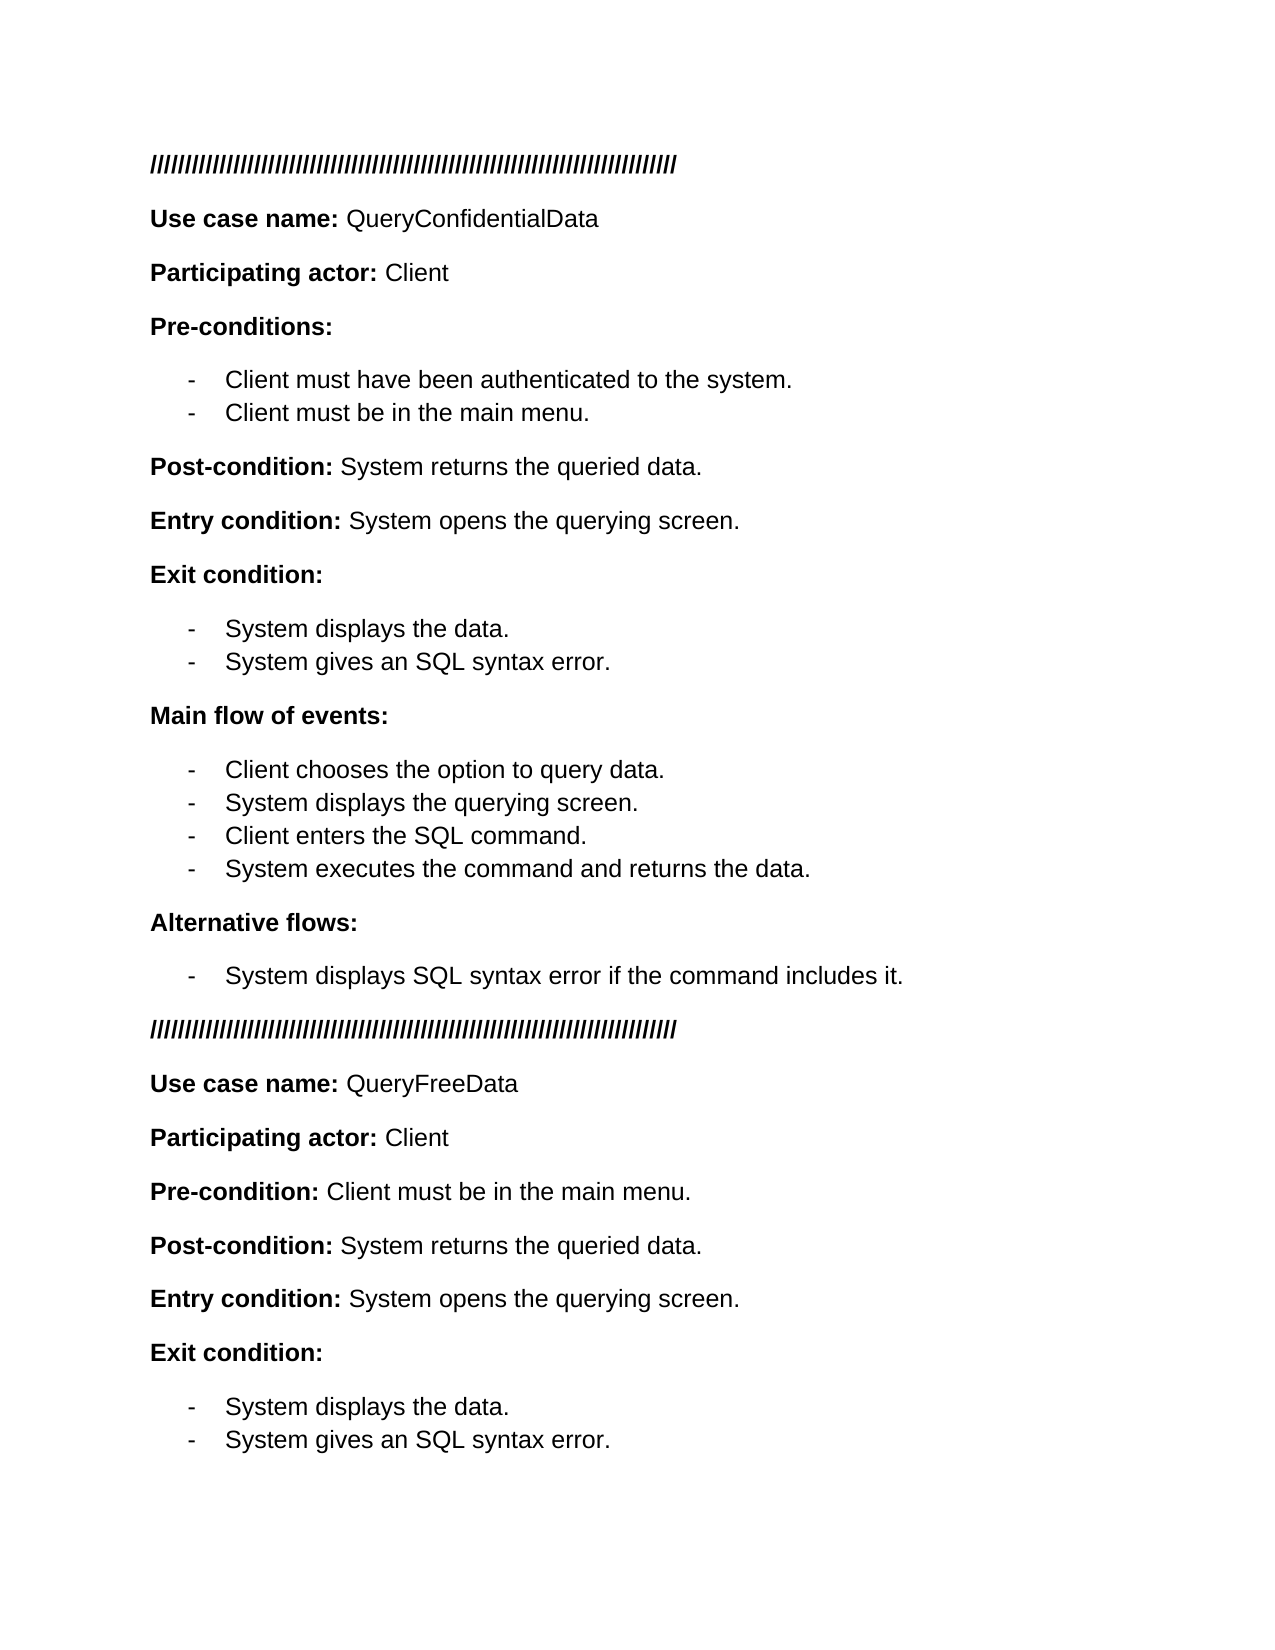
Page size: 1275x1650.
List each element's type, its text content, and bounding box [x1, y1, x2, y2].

text Pre-conditions: [150, 312, 1125, 340]
text Use case name: QueryConfidentialData [150, 204, 1125, 233]
text //////////////////////////////////////////////////////////////////////////// [150, 1015, 1125, 1044]
list Client must be in the main menu. [187, 398, 1125, 427]
list System gives an SQL syntax error. [187, 647, 1125, 676]
list System displays SQL syntax error if the command includes it. [187, 961, 1125, 990]
list System displays the data. [187, 1392, 1125, 1421]
list Client enters the SQL command. [187, 821, 1125, 849]
text Post-condition: System returns the queried data. [150, 1231, 1125, 1259]
list System executes the command and returns the data. [187, 854, 1125, 882]
list System displays the data. [187, 614, 1125, 643]
text Pre-condition: Client must be in the main menu. [150, 1177, 1125, 1206]
text Participating actor: Client [150, 258, 1125, 286]
text Exit condition: [150, 1338, 1125, 1367]
text Exit condition: [150, 560, 1125, 589]
list Client must have been authenticated to the system. [187, 365, 1125, 394]
text Participating actor: Client [150, 1123, 1125, 1152]
text Entry condition: System opens the querying screen. [150, 1284, 1125, 1313]
list Client chooses the option to query data. [187, 754, 1125, 783]
list System displays the querying screen. [187, 788, 1125, 816]
text Main flow of events: [150, 701, 1125, 729]
text Post-condition: System returns the queried data. [150, 452, 1125, 481]
list System gives an SQL syntax error. [187, 1425, 1125, 1454]
text Entry condition: System opens the querying screen. [150, 506, 1125, 535]
text Use case name: QueryFreeData [150, 1069, 1125, 1098]
text //////////////////////////////////////////////////////////////////////////// [150, 150, 1125, 179]
text Alternative flows: [150, 907, 1125, 936]
